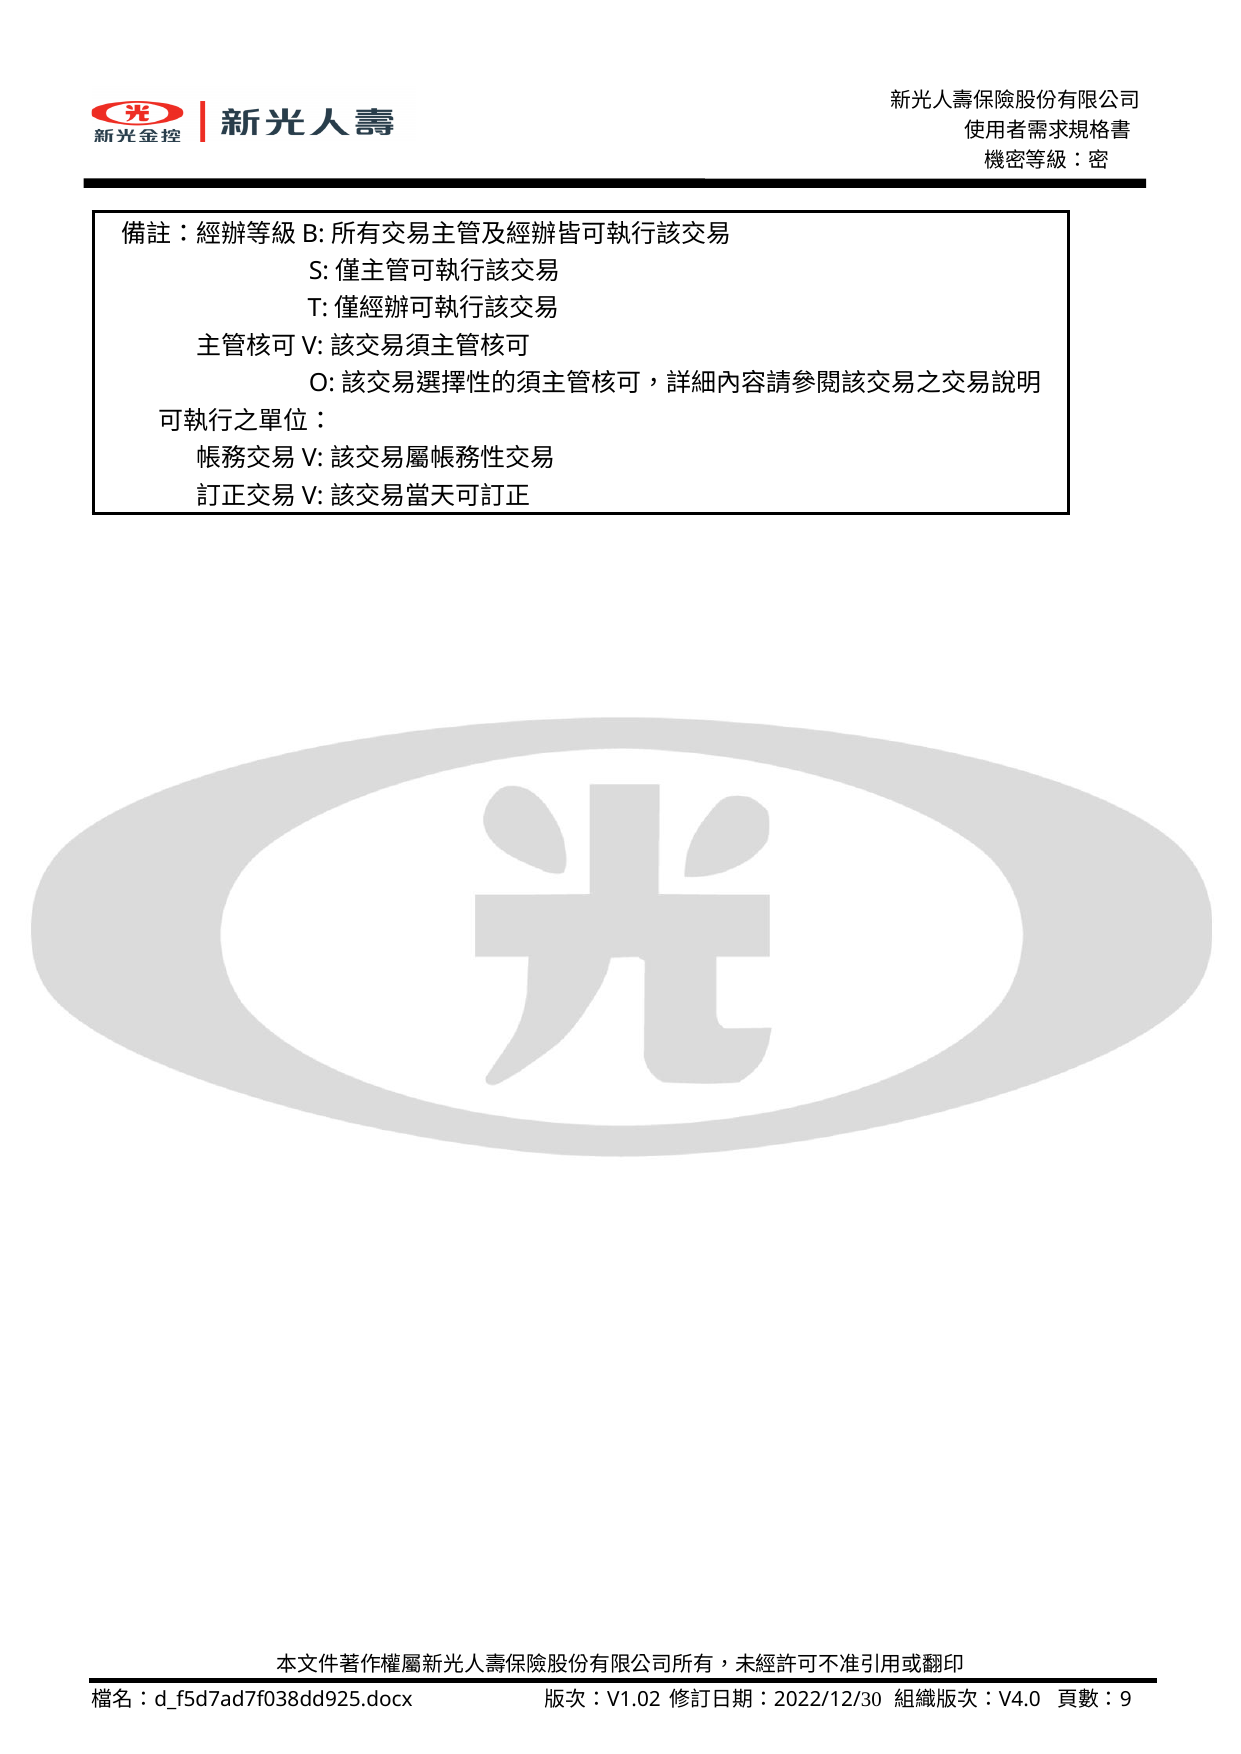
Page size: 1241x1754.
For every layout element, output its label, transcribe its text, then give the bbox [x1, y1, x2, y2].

picture [25, 709, 1215, 1163]
picture [91, 86, 417, 142]
table_cell 備註：經辦等級 B: 所有交易主管及經辦皆可執行該交易 S: 僅主管可執行該交易 T: 僅經辦可執行該交易 主管核可 V: 該交易須主管核可 O: 該交易選擇性的須主管核可，詳細內容請參閱該交易之交易說明 可執行之單位： 帳務交易 V: 該交易屬帳務性交易 訂正交易 V: 該交易當天可訂正 [95, 213, 1067, 512]
